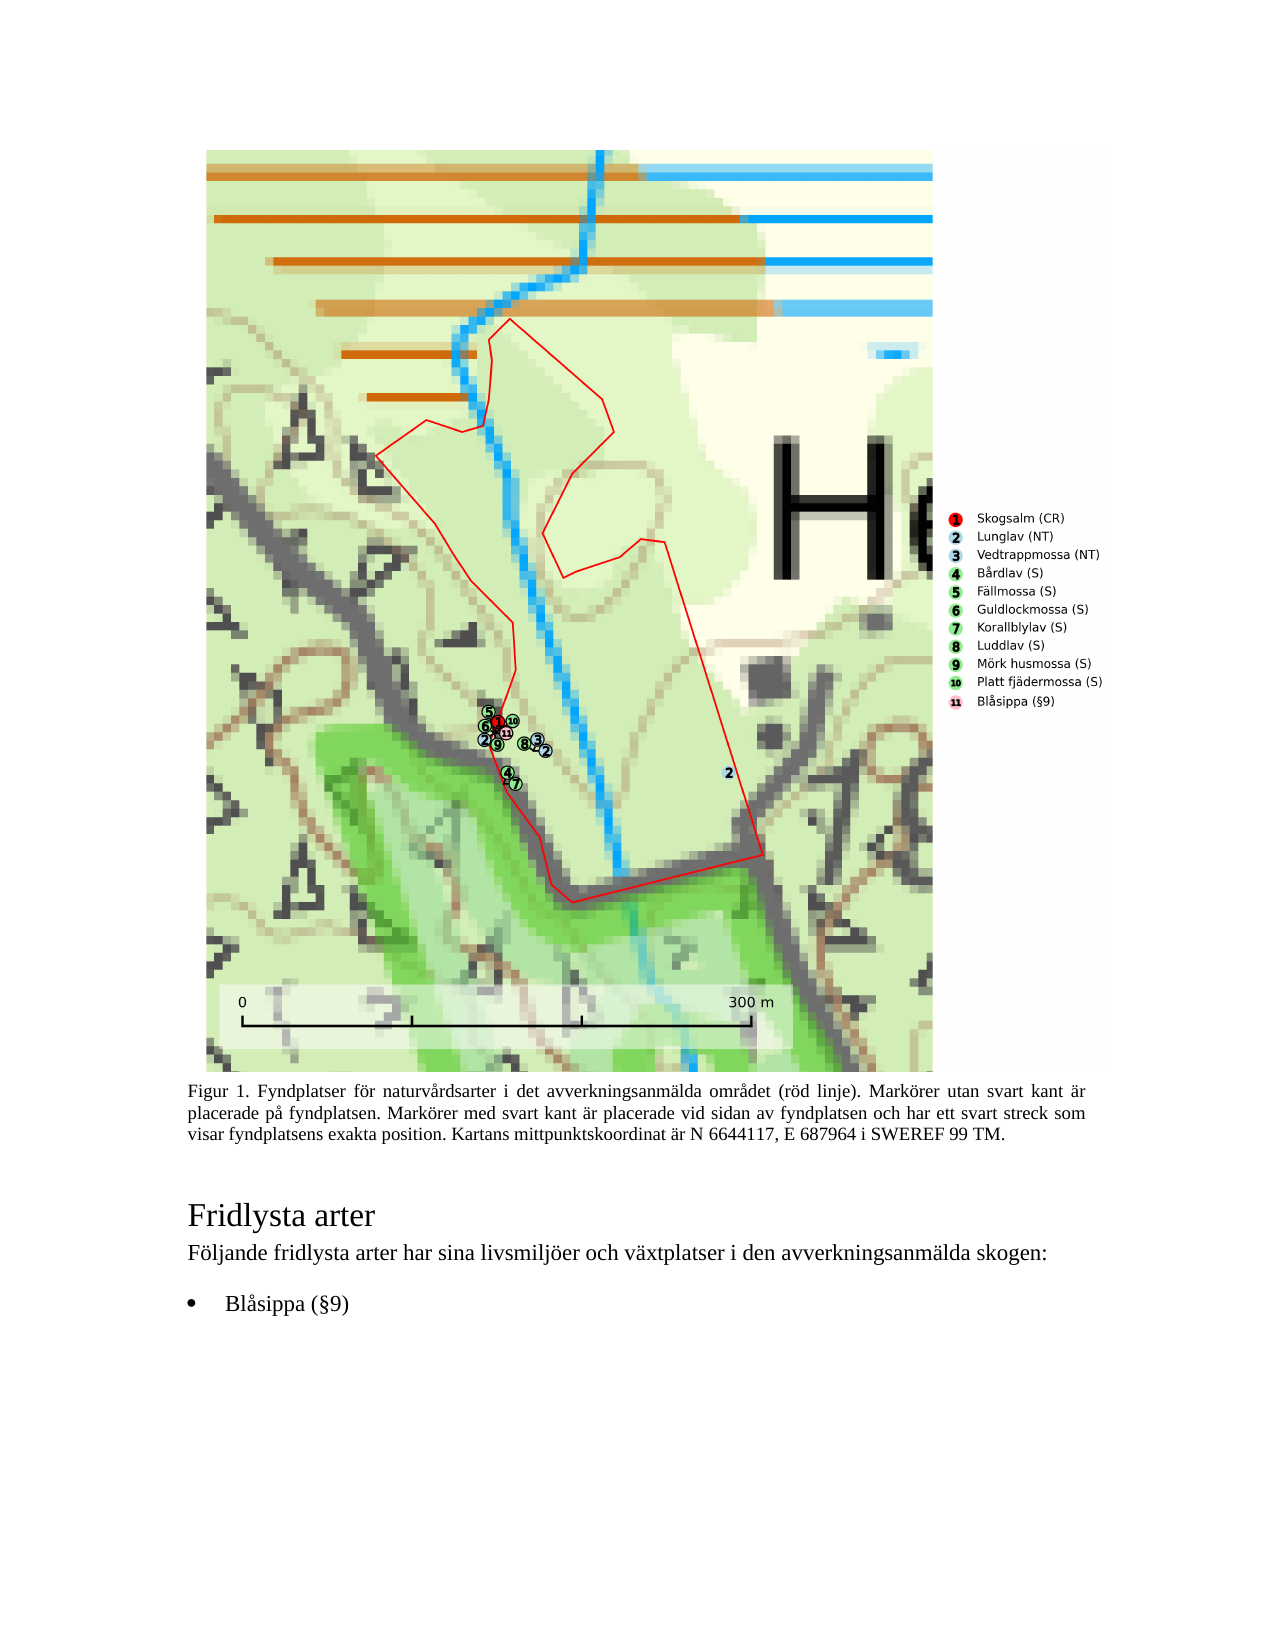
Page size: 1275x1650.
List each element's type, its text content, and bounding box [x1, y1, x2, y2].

subtitle Fridlysta arter [187, 1195, 1087, 1233]
text Figur 1. Fyndplatser för naturvårdsarter i det avverkningsanmälda området (röd linje). Markörer utan svart kant är placerade på fyndplatsen. Markörer med svart kant är placerade vid sidan av fyndplatsen och har ett svart streck som visar fyndplatsens exakta position. Kartans mittpunktskoordinat är N 6644117, E 687964 i SWEREF 99 TM. [187, 1080, 1087, 1145]
text Följande fridlysta arter har sina livsmiljöer och växtplatser i den avverkningsanmälda skogen: [187, 1239, 1087, 1265]
list Blåsippa (§9) [187, 1290, 1087, 1316]
picture [206, 150, 1107, 1072]
